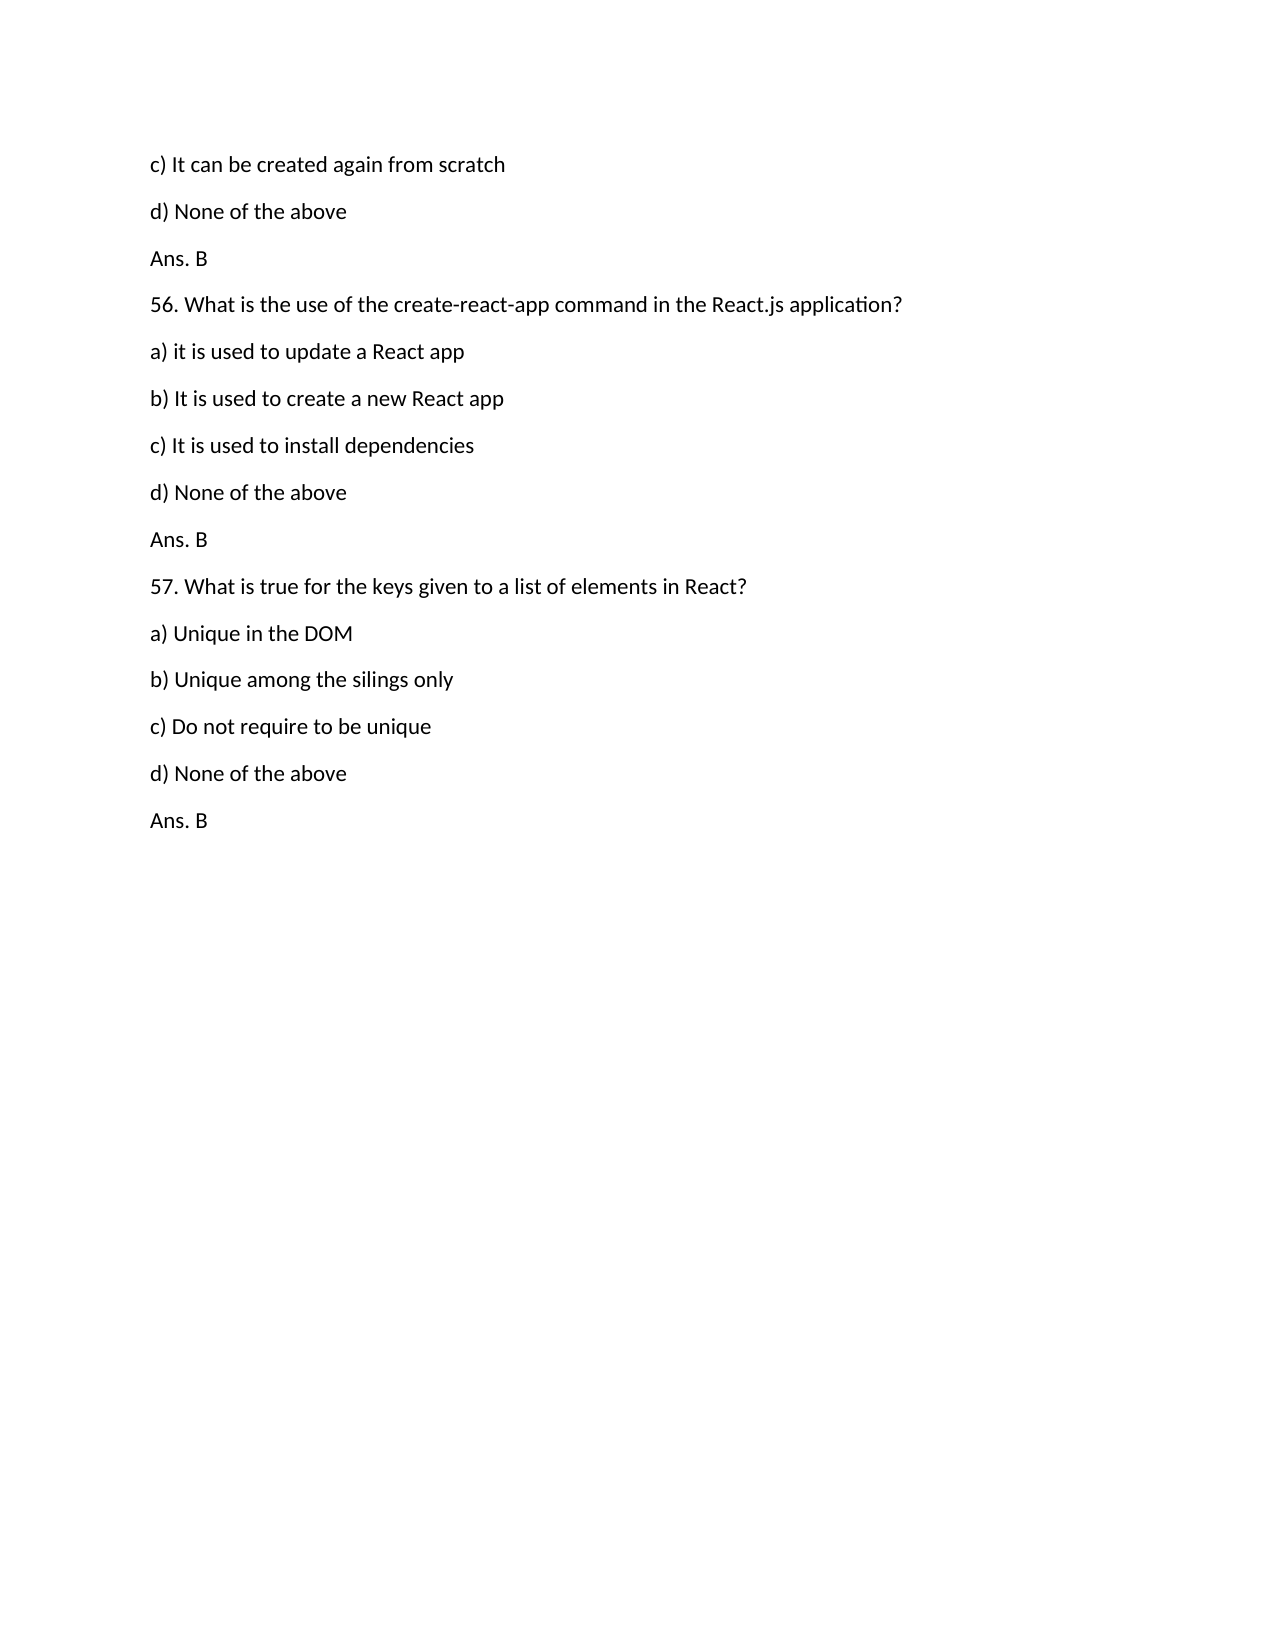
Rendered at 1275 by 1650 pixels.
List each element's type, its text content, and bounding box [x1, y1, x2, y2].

text 56. What is the use of the create-react-app command in the React.js application? [150, 291, 1125, 319]
text c) It can be created again from scratch [150, 150, 1125, 178]
text a) it is used to update a React app [150, 337, 1125, 366]
text Ans. B [150, 244, 1125, 272]
text b) It is used to create a new React app [150, 384, 1125, 412]
text Ans. B [150, 806, 1125, 834]
text b) Unique among the silings only [150, 666, 1125, 694]
text c) It is used to install dependencies [150, 431, 1125, 459]
text d) None of the above [150, 759, 1125, 787]
text 57. What is true for the keys given to a list of elements in React? [150, 572, 1125, 600]
text c) Do not require to be unique [150, 712, 1125, 741]
text d) None of the above [150, 478, 1125, 506]
text d) None of the above [150, 197, 1125, 225]
text a) Unique in the DOM [150, 619, 1125, 647]
text Ans. B [150, 525, 1125, 553]
